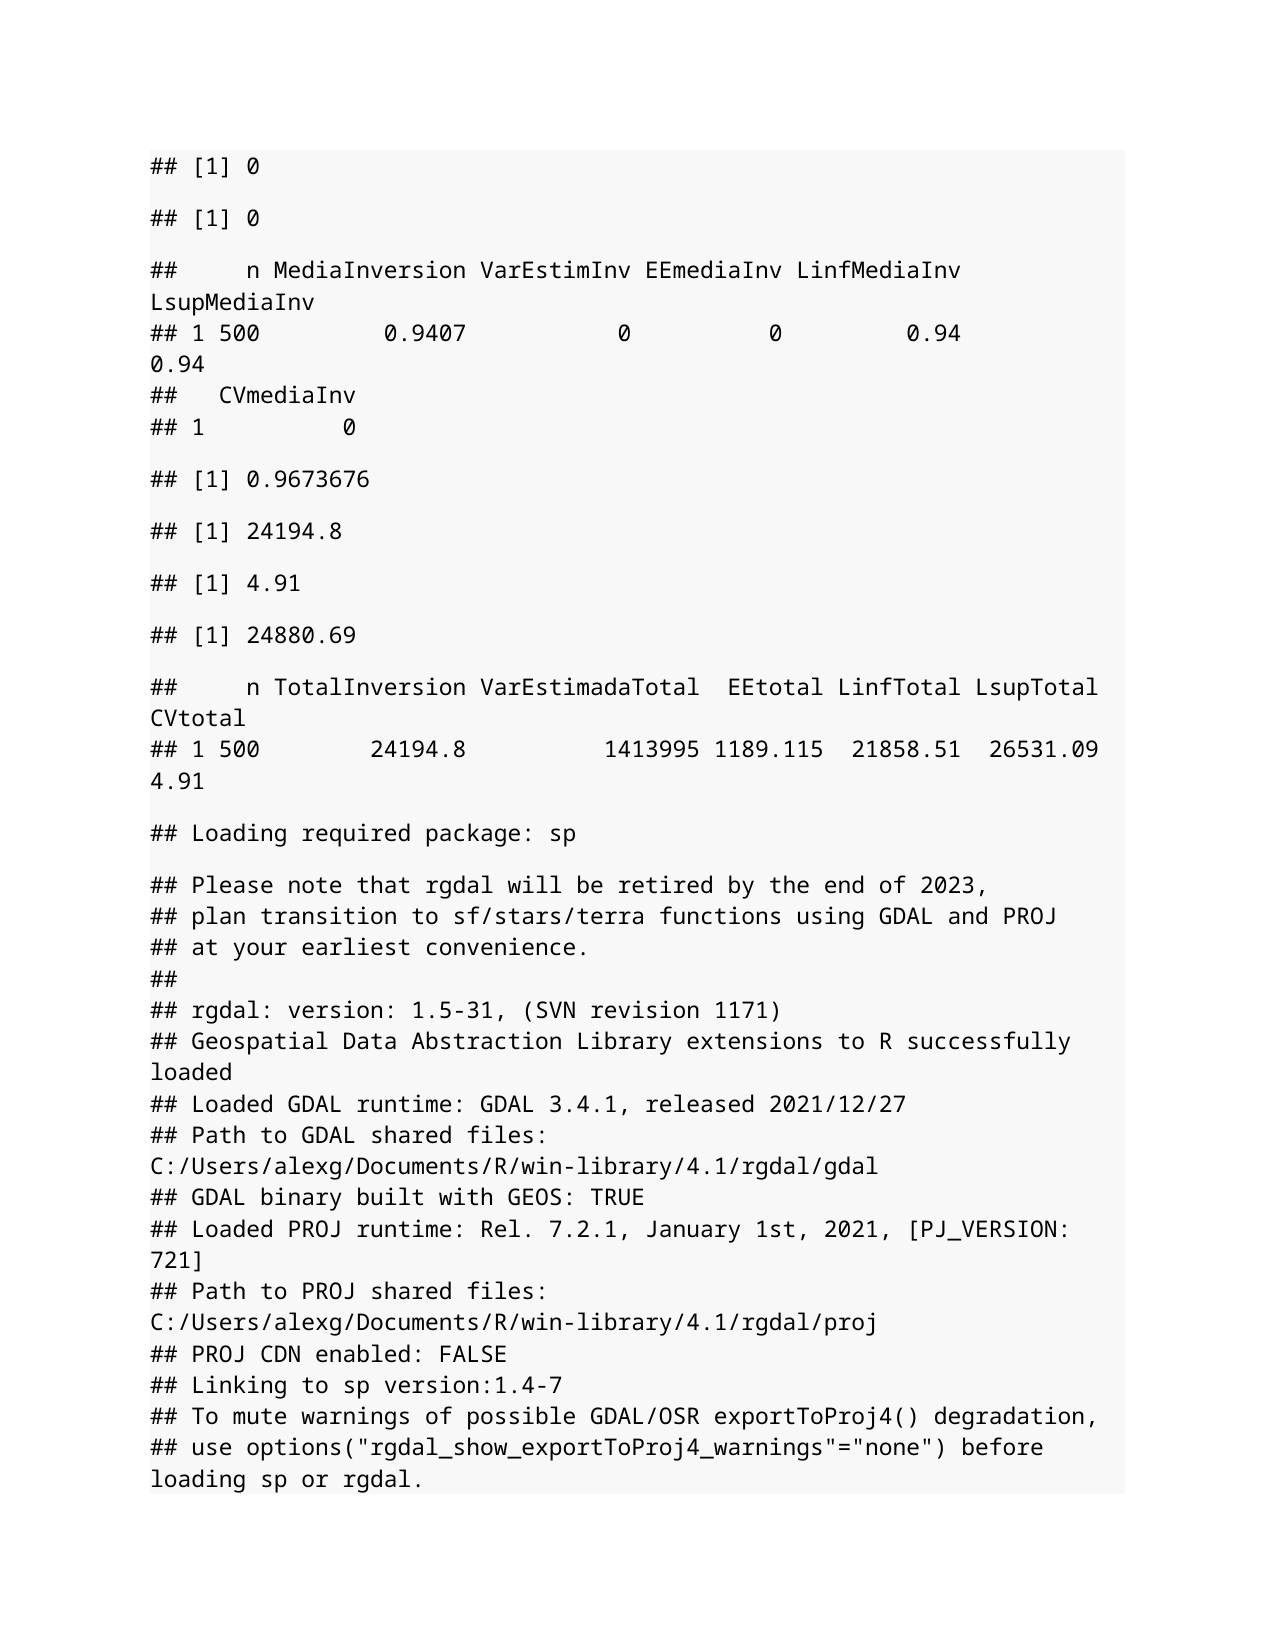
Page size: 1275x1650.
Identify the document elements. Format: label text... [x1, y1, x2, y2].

text ## Please note that rgdal will be retired by the end of 2023, ## plan transition to sf/stars/terra functions using GDAL and PROJ ## at your earliest convenience. ## ## rgdal: version: 1.5-31, (SVN revision 1171) ## Geospatial Data Abstraction Library extensions to R successfully loaded ## Loaded GDAL runtime: GDAL 3.4.1, released 2021/12/27 ## Path to GDAL shared files: C:/Users/alexg/Documents/R/win-library/4.1/rgdal/gdal ## GDAL binary built with GEOS: TRUE ## Loaded PROJ runtime: Rel. 7.2.1, January 1st, 2021, [PJ_VERSION: 721] ## Path to PROJ shared files: C:/Users/alexg/Documents/R/win-library/4.1/rgdal/proj ## PROJ CDN enabled: FALSE ## Linking to sp version:1.4-7 ## To mute warnings of possible GDAL/OSR exportToProj4() degradation, ## use options("rgdal_show_exportToProj4_warnings"="none") before loading sp or rgdal. [150, 869, 1125, 1494]
text ## [1] 0 [150, 150, 1125, 181]
text ## [1] 0 [150, 202, 1125, 233]
text ## n TotalInversion VarEstimadaTotal EEtotal LinfTotal LsupTotal CVtotal ## 1 500 24194.8 1413995 1189.115 21858.51 26531.09 4.91 [150, 671, 1125, 796]
text ## [1] 24194.8 [150, 514, 1125, 546]
text ## [1] 24880.69 [150, 619, 1125, 650]
text ## [1] 4.91 [150, 567, 1125, 598]
text ## [1] 0.9673676 [150, 462, 1125, 494]
text ## Loading required package: sp [150, 817, 1125, 848]
text ## n MediaInversion VarEstimInv EEmediaInv LinfMediaInv LsupMediaInv ## 1 500 0.9407 0 0 0.94 0.94 ## CVmediaInv ## 1 0 [150, 254, 1125, 442]
